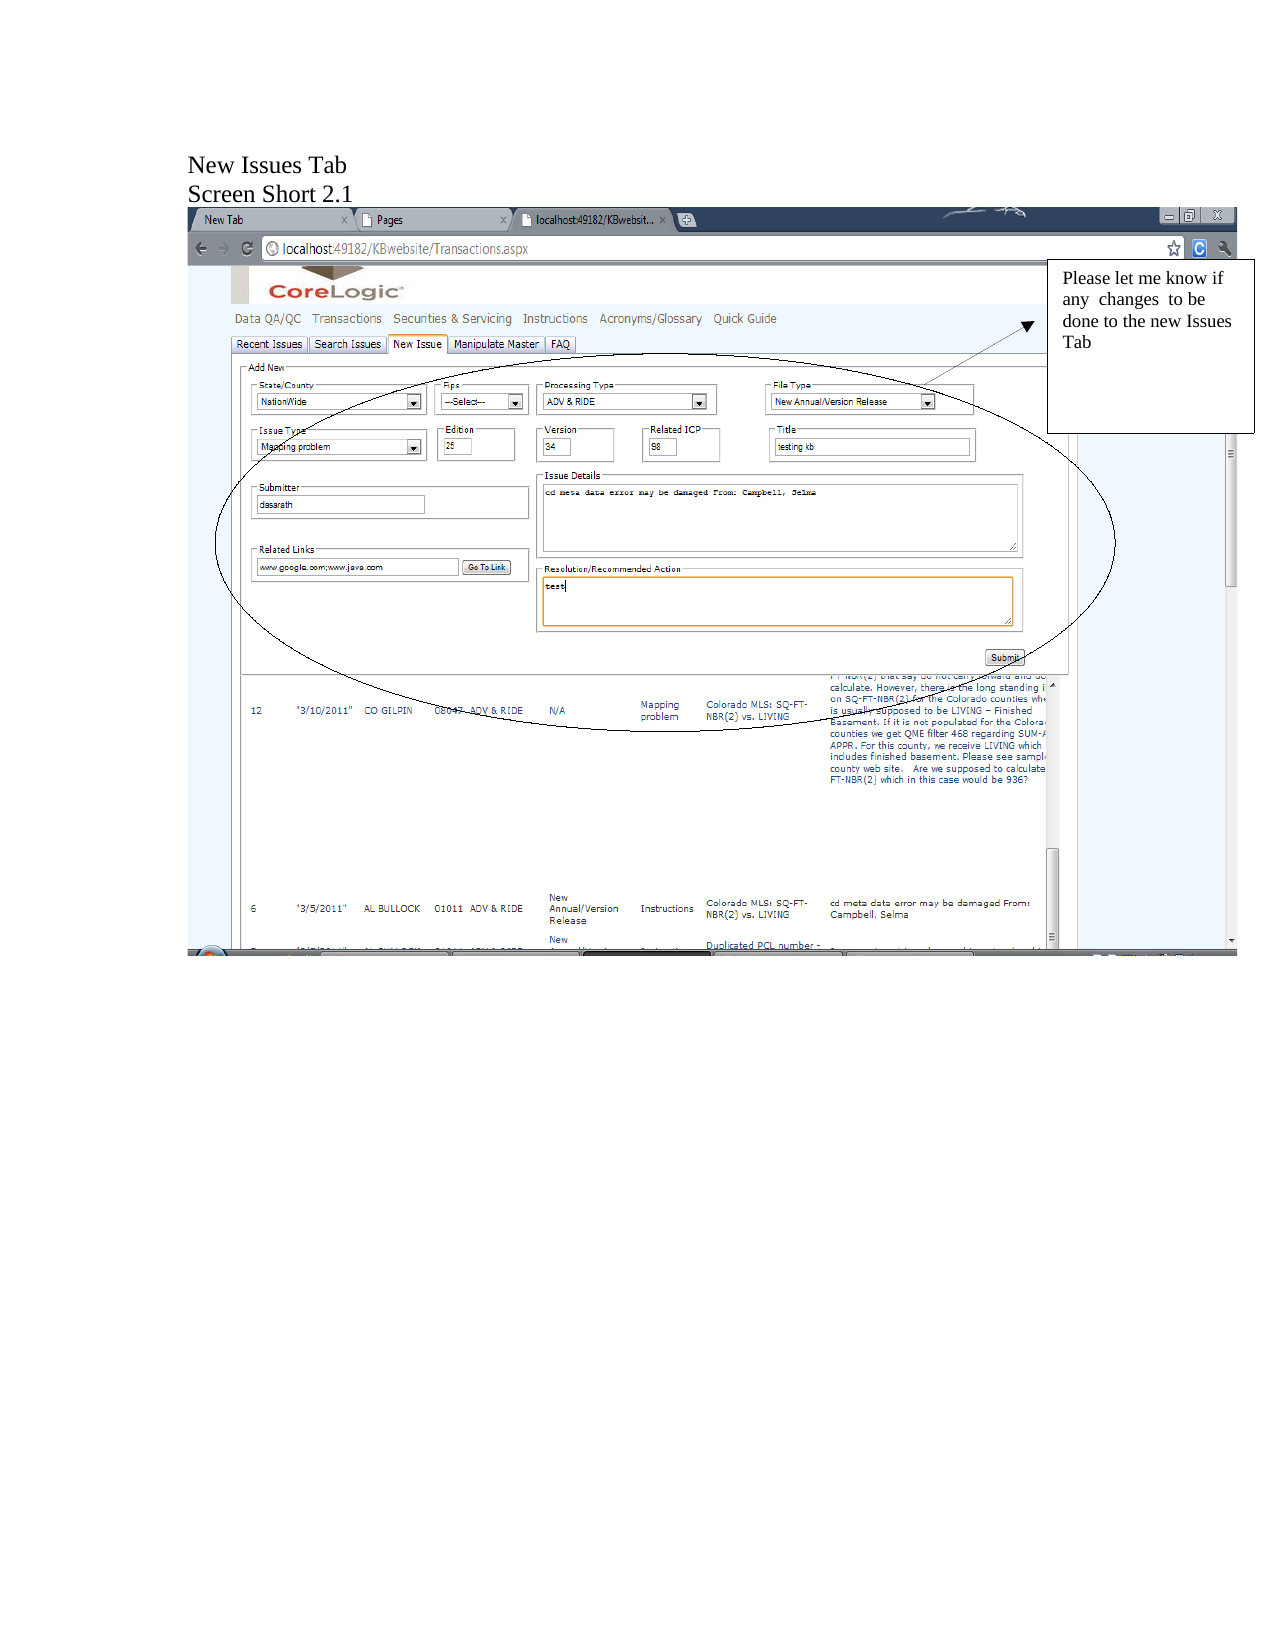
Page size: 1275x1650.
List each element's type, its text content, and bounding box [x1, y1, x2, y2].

picture [187, 207, 1238, 956]
text Screen Short 2.1 [187, 179, 1087, 207]
text New Issues Tab [187, 150, 1087, 179]
